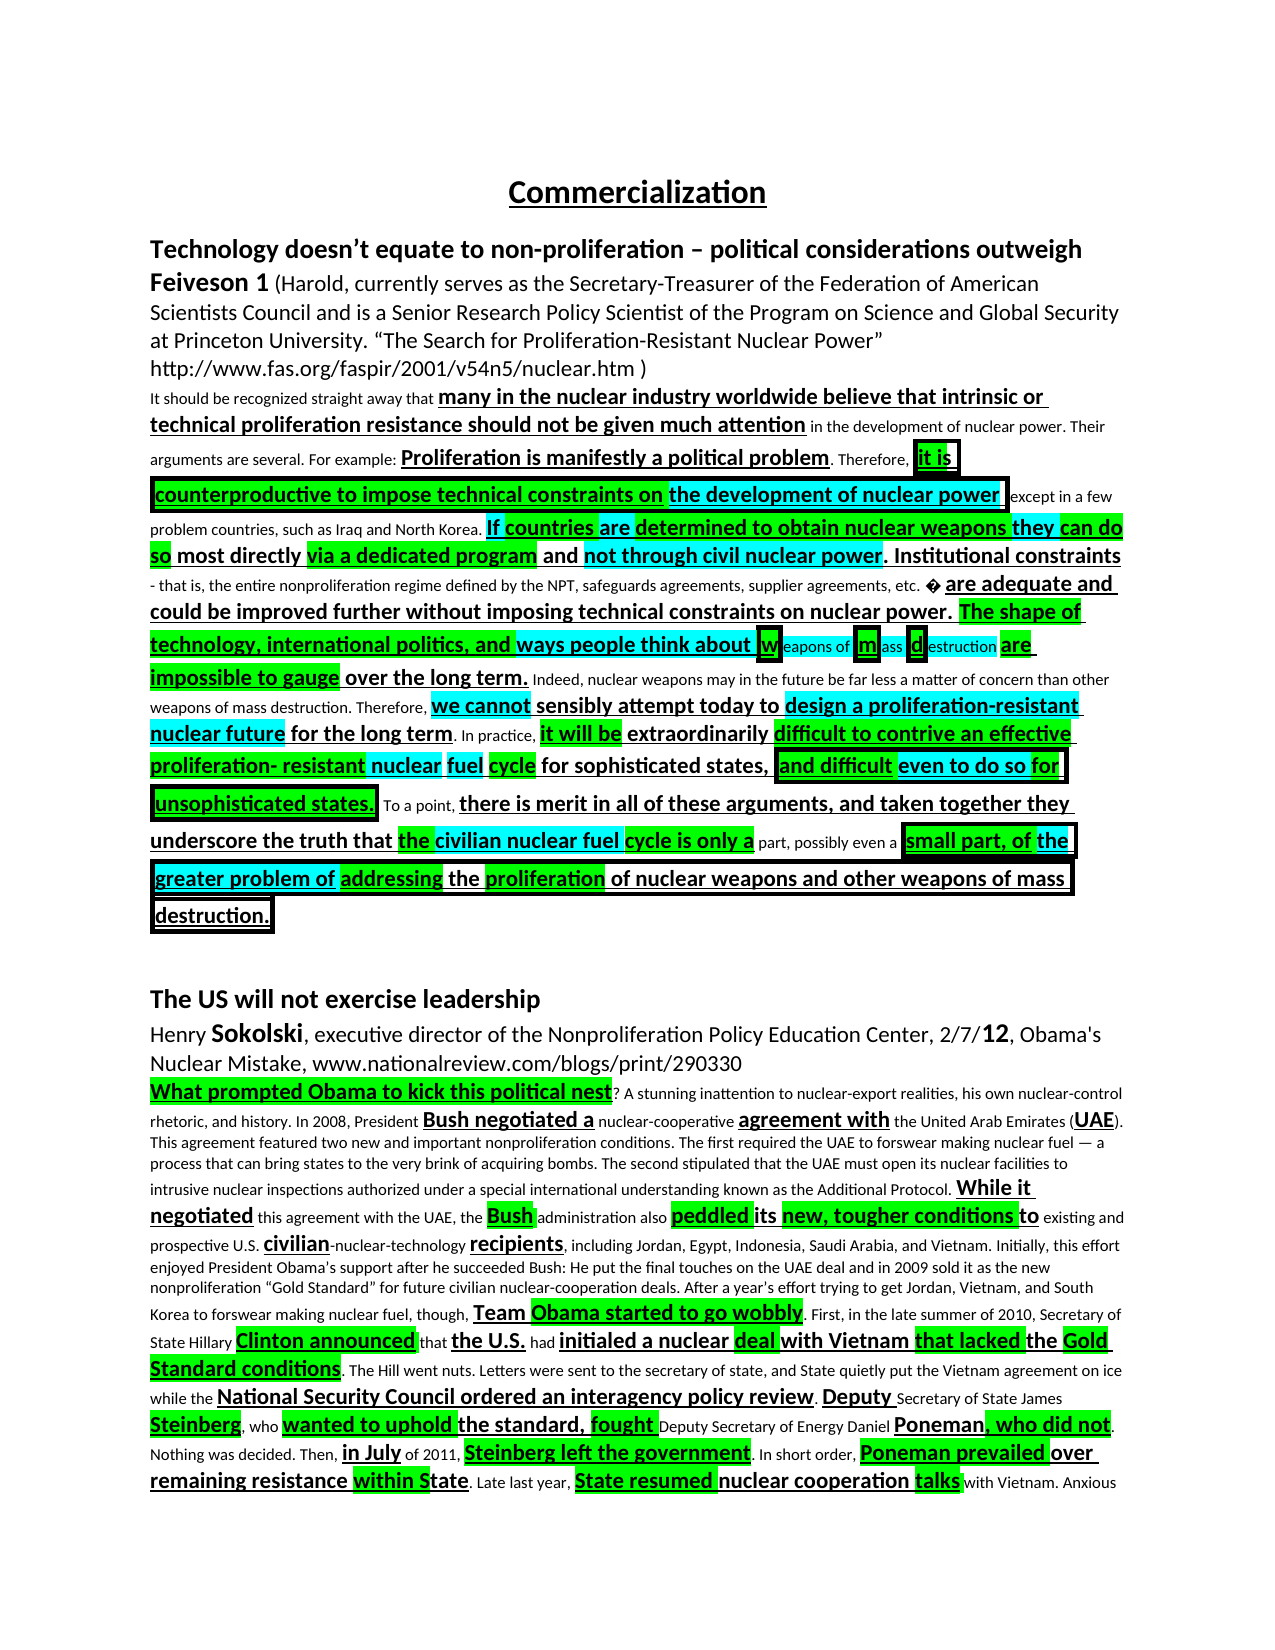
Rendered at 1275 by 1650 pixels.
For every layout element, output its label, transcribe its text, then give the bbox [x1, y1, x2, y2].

text Feiveson 1 (Harold, currently serves as the Secretary-Treasurer of the Federation of American Scientists Council and is a Senior Research Policy Scientist of the Program on Science and Global Security at Princeton University. “The Search for Proliferation-Resistant Nuclear Power” http://www.fas.org/faspir/2001/v54n5/nuclear.htm ) [150, 265, 1125, 382]
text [150, 1077, 1125, 1494]
subtitle Commercialization [150, 171, 1125, 212]
text It should be recognized straight away that many in the nuclear industry worldwide believe that intrinsic or technical proliferation resistance should not be given much attention in the development of nuclear power. Their arguments are several. For example: Proliferation is manifestly a political problem. Therefore, it is counterproductive to impose technical constraints on the development of nuclear power except in a few problem countries, such as Iraq and North Korea. If countries are determined to obtain nuclear weapons they can do so most directly via a dedicated program and not through civil nuclear power. Institutional constraints - that is, the entire nonproliferation regime defined by the NPT, safeguards agreements, supplier agreements, etc. � are adequate and could be improved further without imposing technical constraints on nuclear power. The shape of technology, international politics, and ways people think about weapons of mass destruction are impossible to gauge over the long term. Indeed, nuclear weapons may in the future be far less a matter of concern than other weapons of mass destruction. Therefore, we cannot sensibly attempt today to design a proliferation-resistant nuclear future for the long term. In practice, it will be extraordinarily difficult to contrive an effective proliferation- resistant nuclear fuel cycle for sophisticated states, and difficult even to do so for unsophisticated states. To a point, there is merit in all of these arguments, and taken together they underscore the truth that the civilian nuclear fuel cycle is only a part, possibly even a small part, of the greater problem of addressing the proliferation of nuclear weapons and other weapons of mass destruction. [150, 382, 1125, 934]
subtitle The US will not exercise leadership [150, 983, 1125, 1016]
text Henry Sokolski, executive director of the Nonproliferation Policy Education Center, 2/7/12, Obama's Nuclear Mistake, www.nationalreview.com/blogs/print/290330 [150, 1016, 1125, 1077]
subtitle Technology doesn’t equate to non-proliferation – political considerations outweigh [150, 232, 1125, 265]
